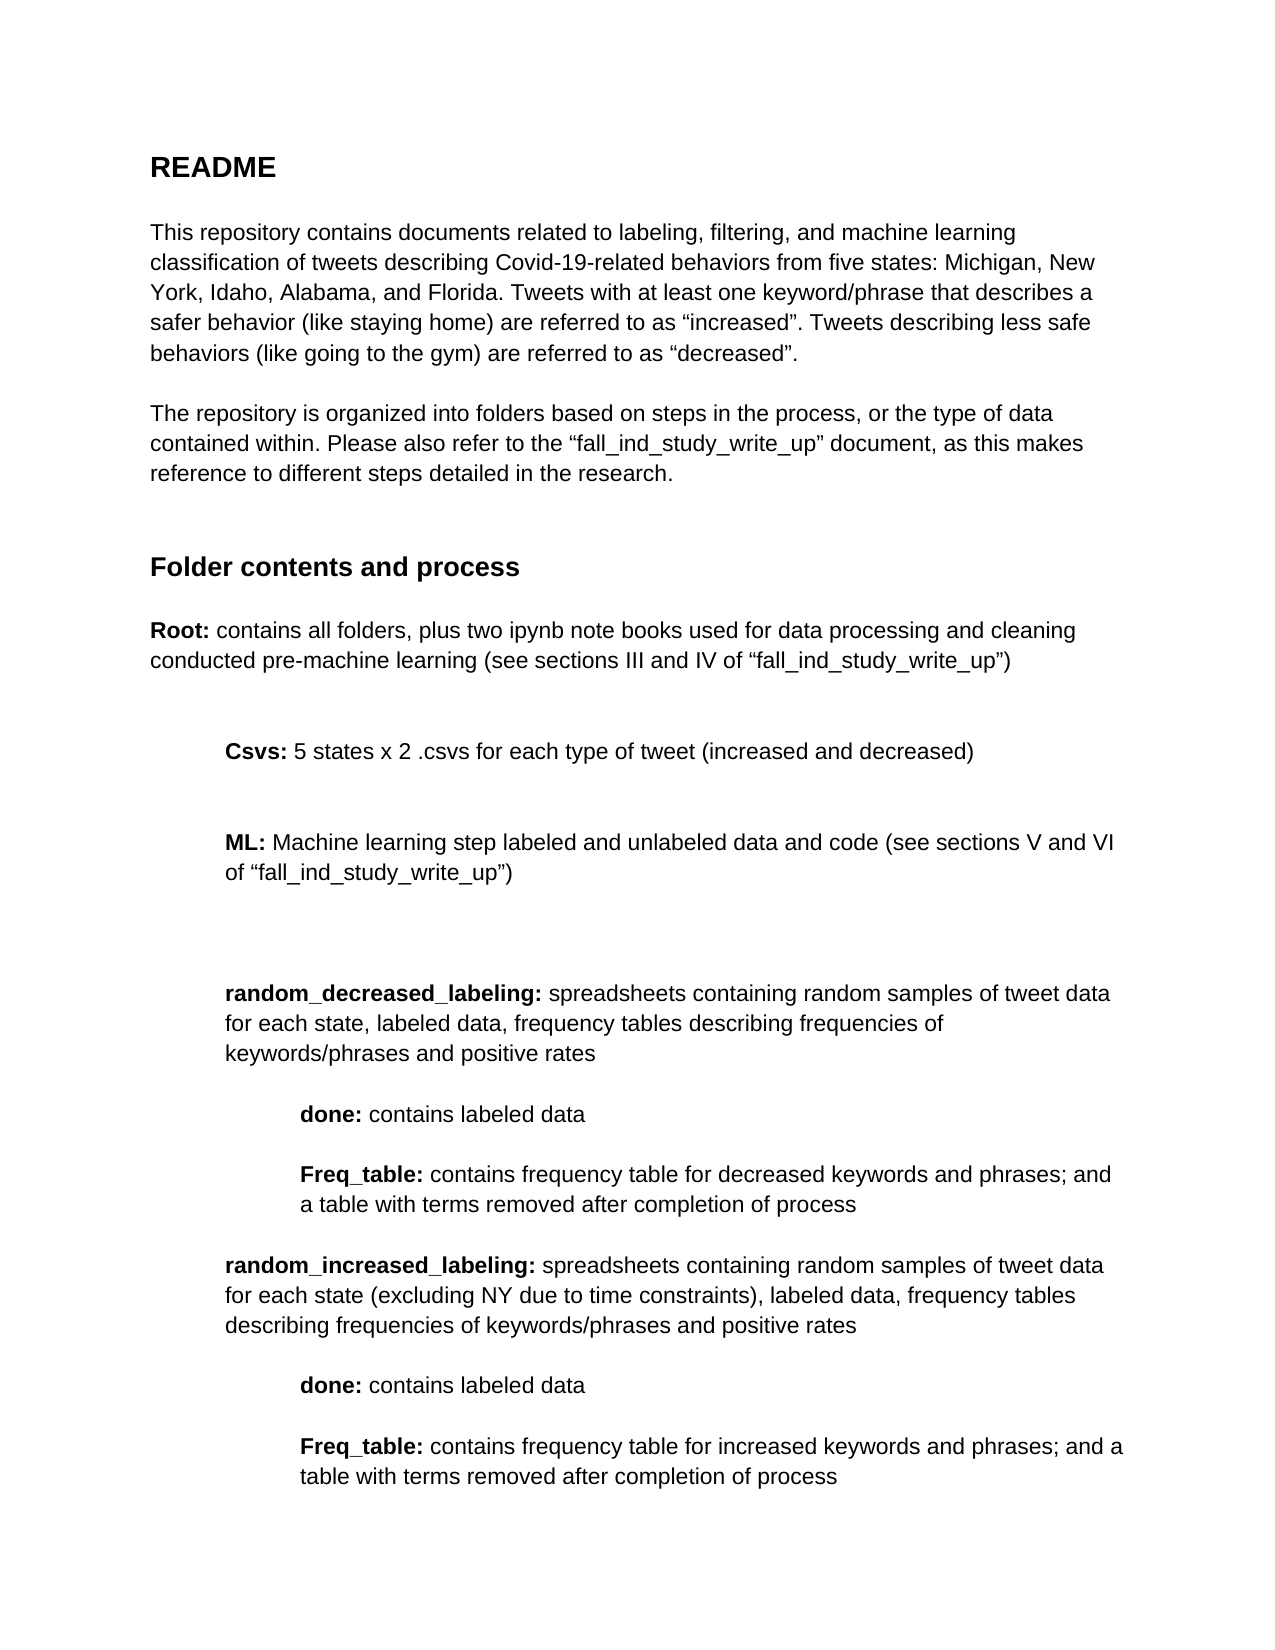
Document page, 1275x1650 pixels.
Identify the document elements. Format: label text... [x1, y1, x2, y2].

text ML: Machine learning step labeled and unlabeled data and code (see sections V and VI of “fall_ind_study_write_up”) [225, 829, 1125, 885]
text README [150, 150, 1125, 183]
text Csvs: 5 states x 2 .csvs for each type of tweet (increased and decreased) [225, 738, 1125, 764]
text The repository is organized into folders based on steps in the process, or the type of data contained within. Please also refer to the “fall_ind_study_write_up” document, as this makes reference to different steps detailed in the research. [150, 400, 1125, 487]
text Freq_table: contains frequency table for increased keywords and phrases; and a table with terms removed after completion of process [300, 1433, 1125, 1489]
text Freq_table: contains frequency table for decreased keywords and phrases; and a table with terms removed after completion of process [300, 1161, 1125, 1217]
text Root: contains all folders, plus two ipynb note books used for data processing and cleaning conducted pre-machine learning (see sections III and IV of “fall_ind_study_write_up”) [150, 617, 1125, 674]
text This repository contains documents related to labeling, filtering, and machine learning classification of tweets describing Covid-19-related behaviors from five states: Michigan, New York, Idaho, Alabama, and Florida. Tweets with at least one keyword/phrase that describes a safer behavior (like staying home) are referred to as “increased”. Tweets describing less safe behaviors (like going to the gym) are referred to as “decreased”. [150, 219, 1125, 366]
text Folder contents and process [150, 551, 1125, 582]
text done: contains labeled data [225, 1101, 1125, 1127]
text done: contains labeled data [225, 1372, 1125, 1399]
text random_decreased_labeling: spreadsheets containing random samples of tweet data for each state, labeled data, frequency tables describing frequencies of keywords/phrases and positive rates [225, 980, 1125, 1066]
text random_increased_labeling: spreadsheets containing random samples of tweet data for each state (excluding NY due to time constraints), labeled data, frequency tables describing frequencies of keywords/phrases and positive rates [225, 1252, 1125, 1338]
